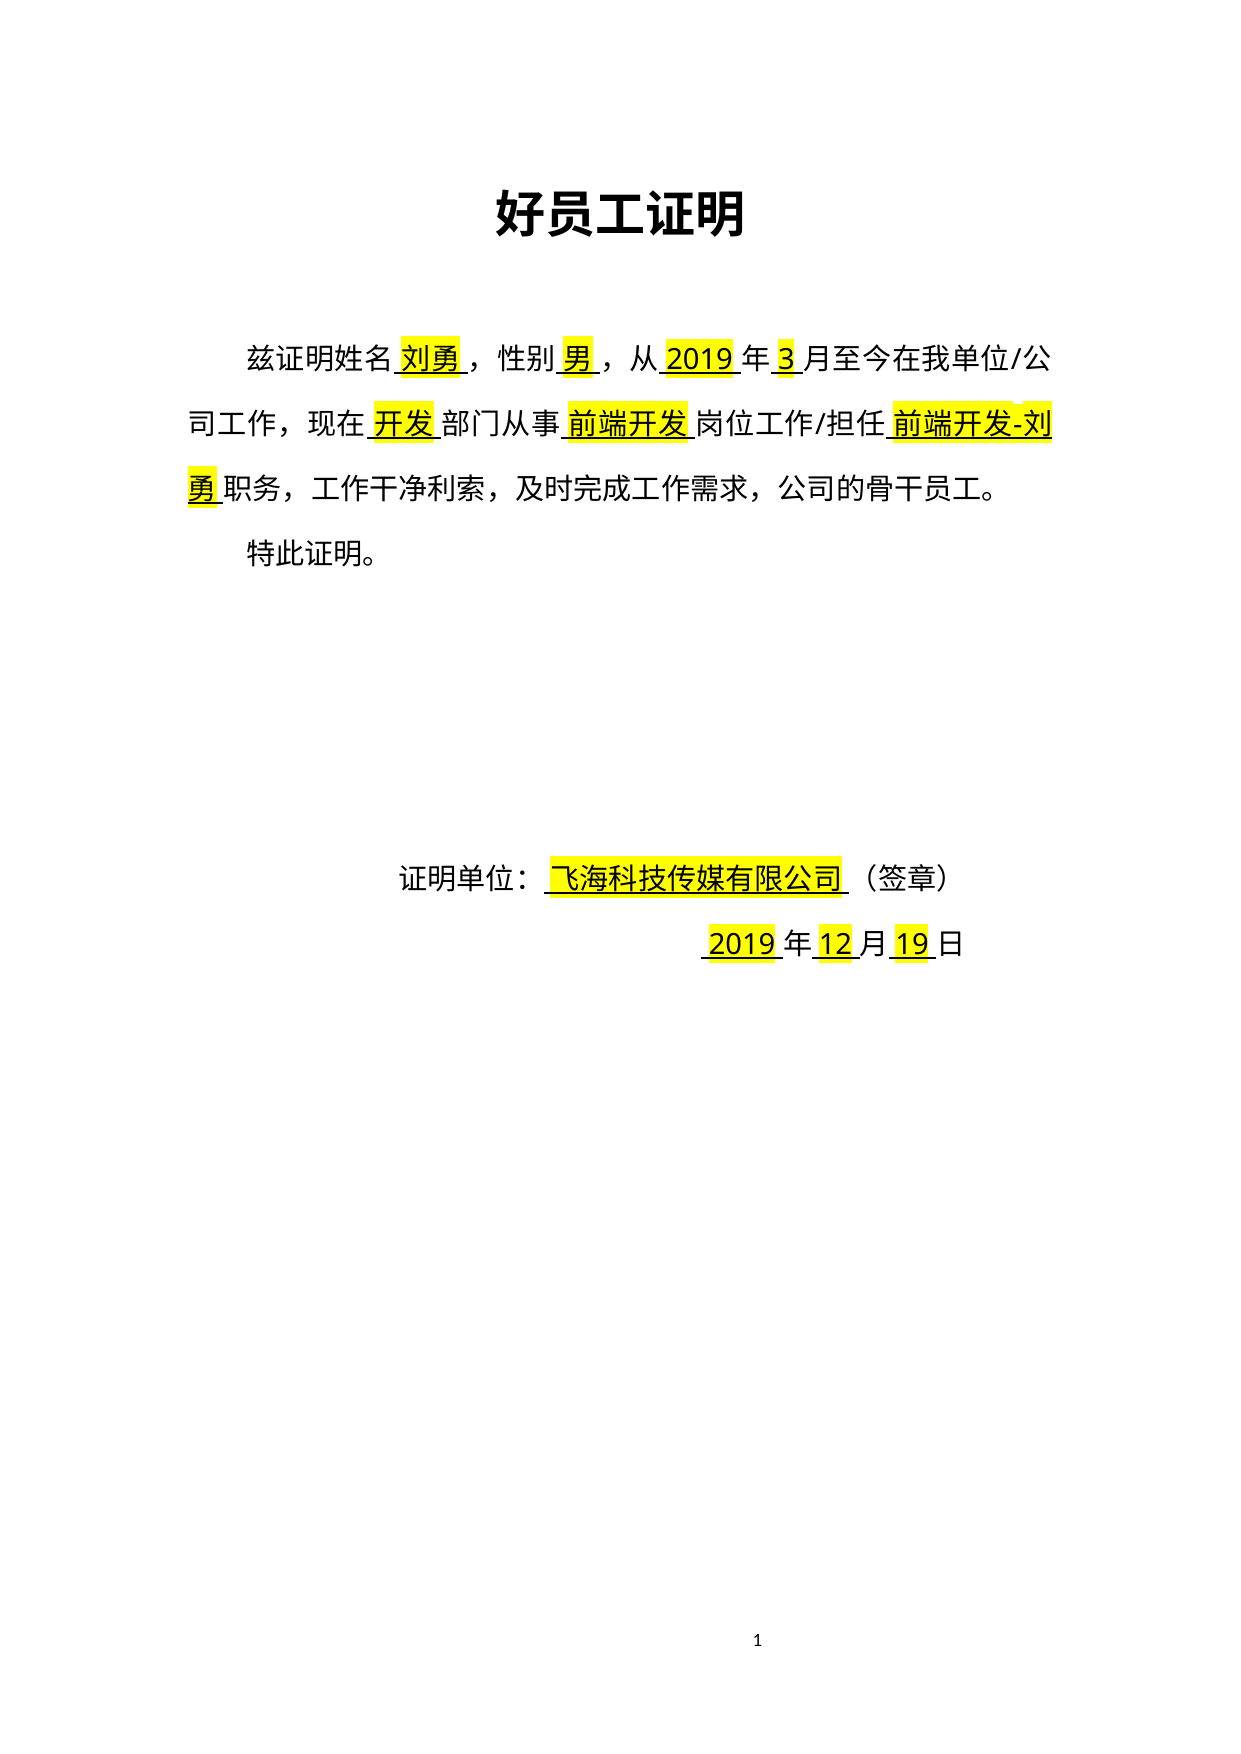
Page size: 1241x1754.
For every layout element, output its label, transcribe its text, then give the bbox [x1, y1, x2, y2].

text 证明单位： 飞海科技传媒有限公司 （签章） [187, 844, 965, 909]
text 2019 年 12 月 19 日 [187, 909, 965, 974]
text 好员工证明 [187, 162, 1053, 259]
text 特此证明。 [187, 519, 1053, 584]
text 兹证明姓名 刘勇 ，性别 男 ，从 2019 年 3 月至今在我单位/公司工作，现在 开发 部门从事 前端开发 岗位工作/担任 前端开发-刘勇 职务，工作干净利索，及时完成工作需求，公司的骨干员工。 [187, 324, 1053, 519]
